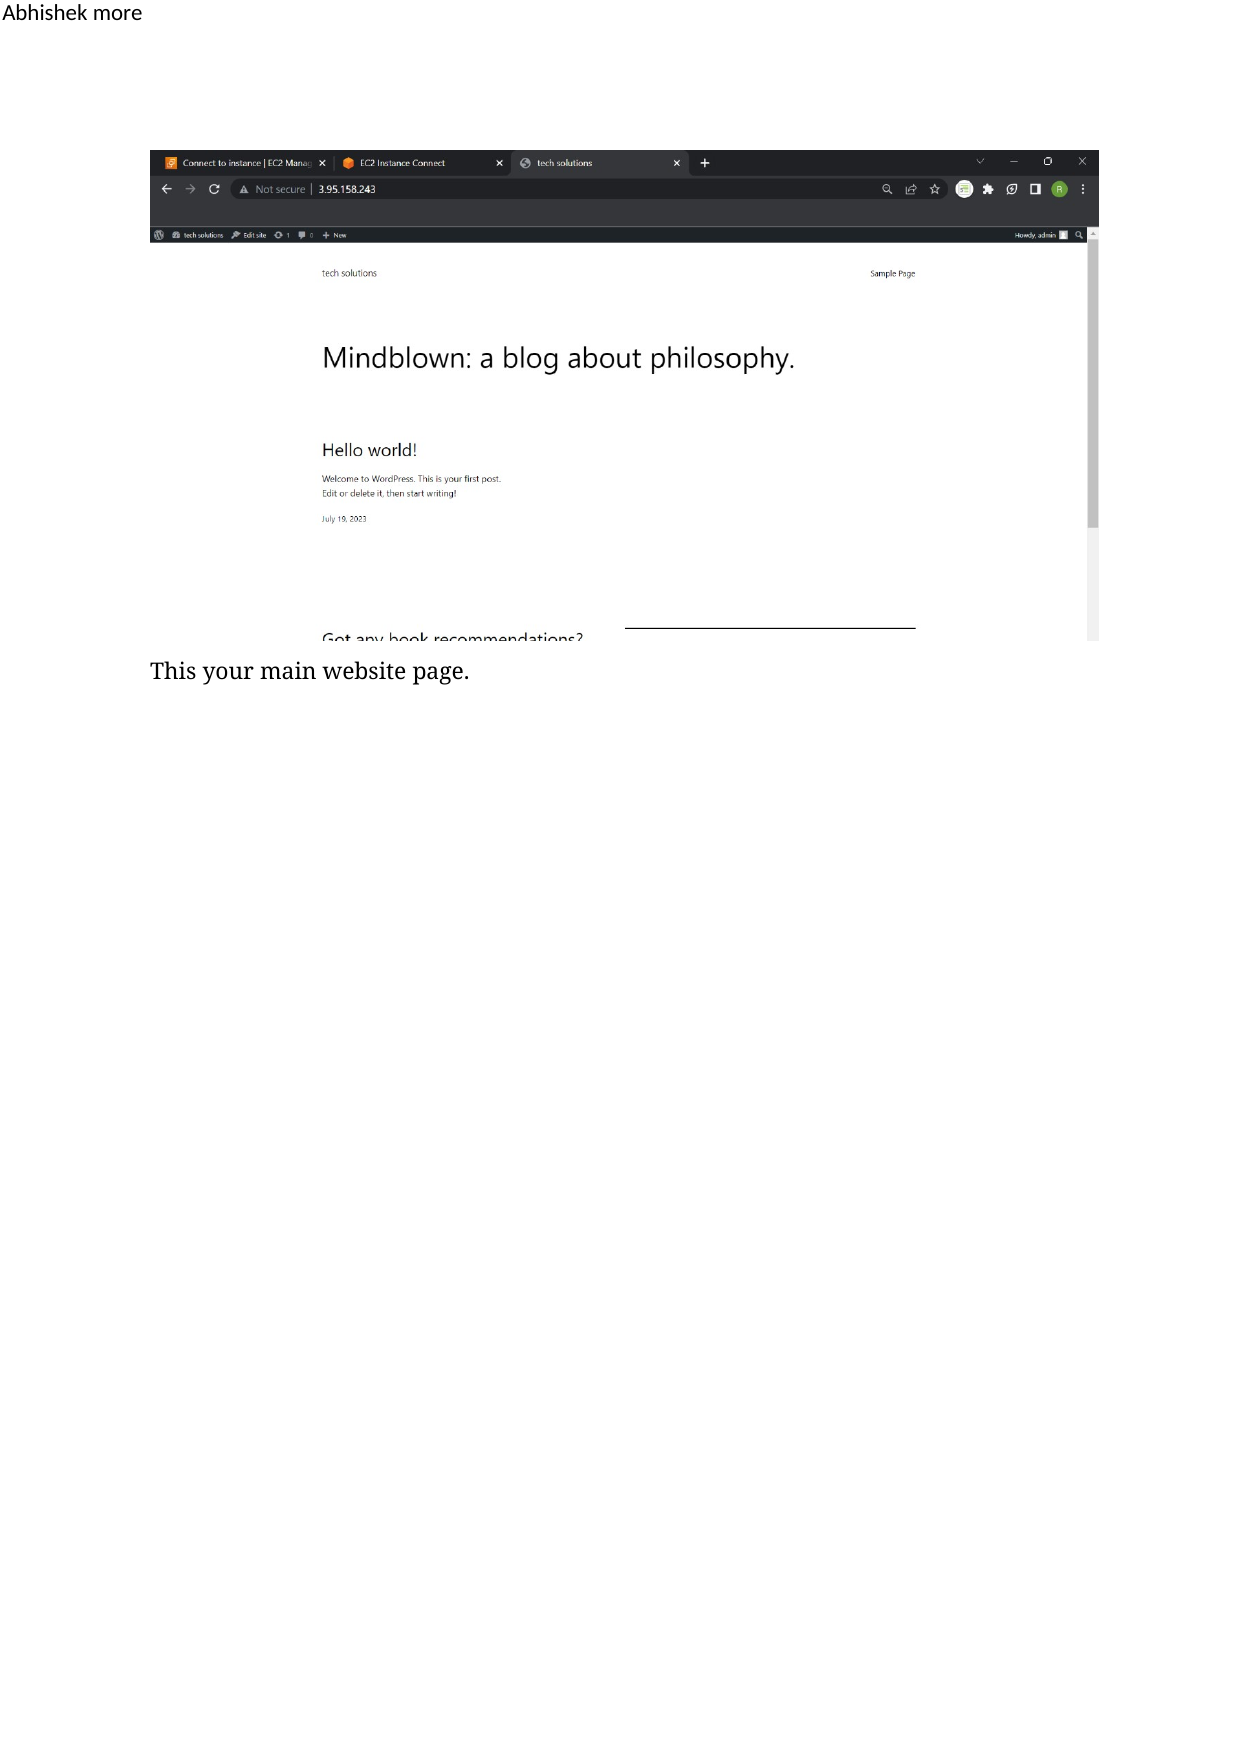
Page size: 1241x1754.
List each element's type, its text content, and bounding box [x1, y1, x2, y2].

text This your main website page. [150, 655, 1101, 686]
picture [150, 150, 1099, 641]
